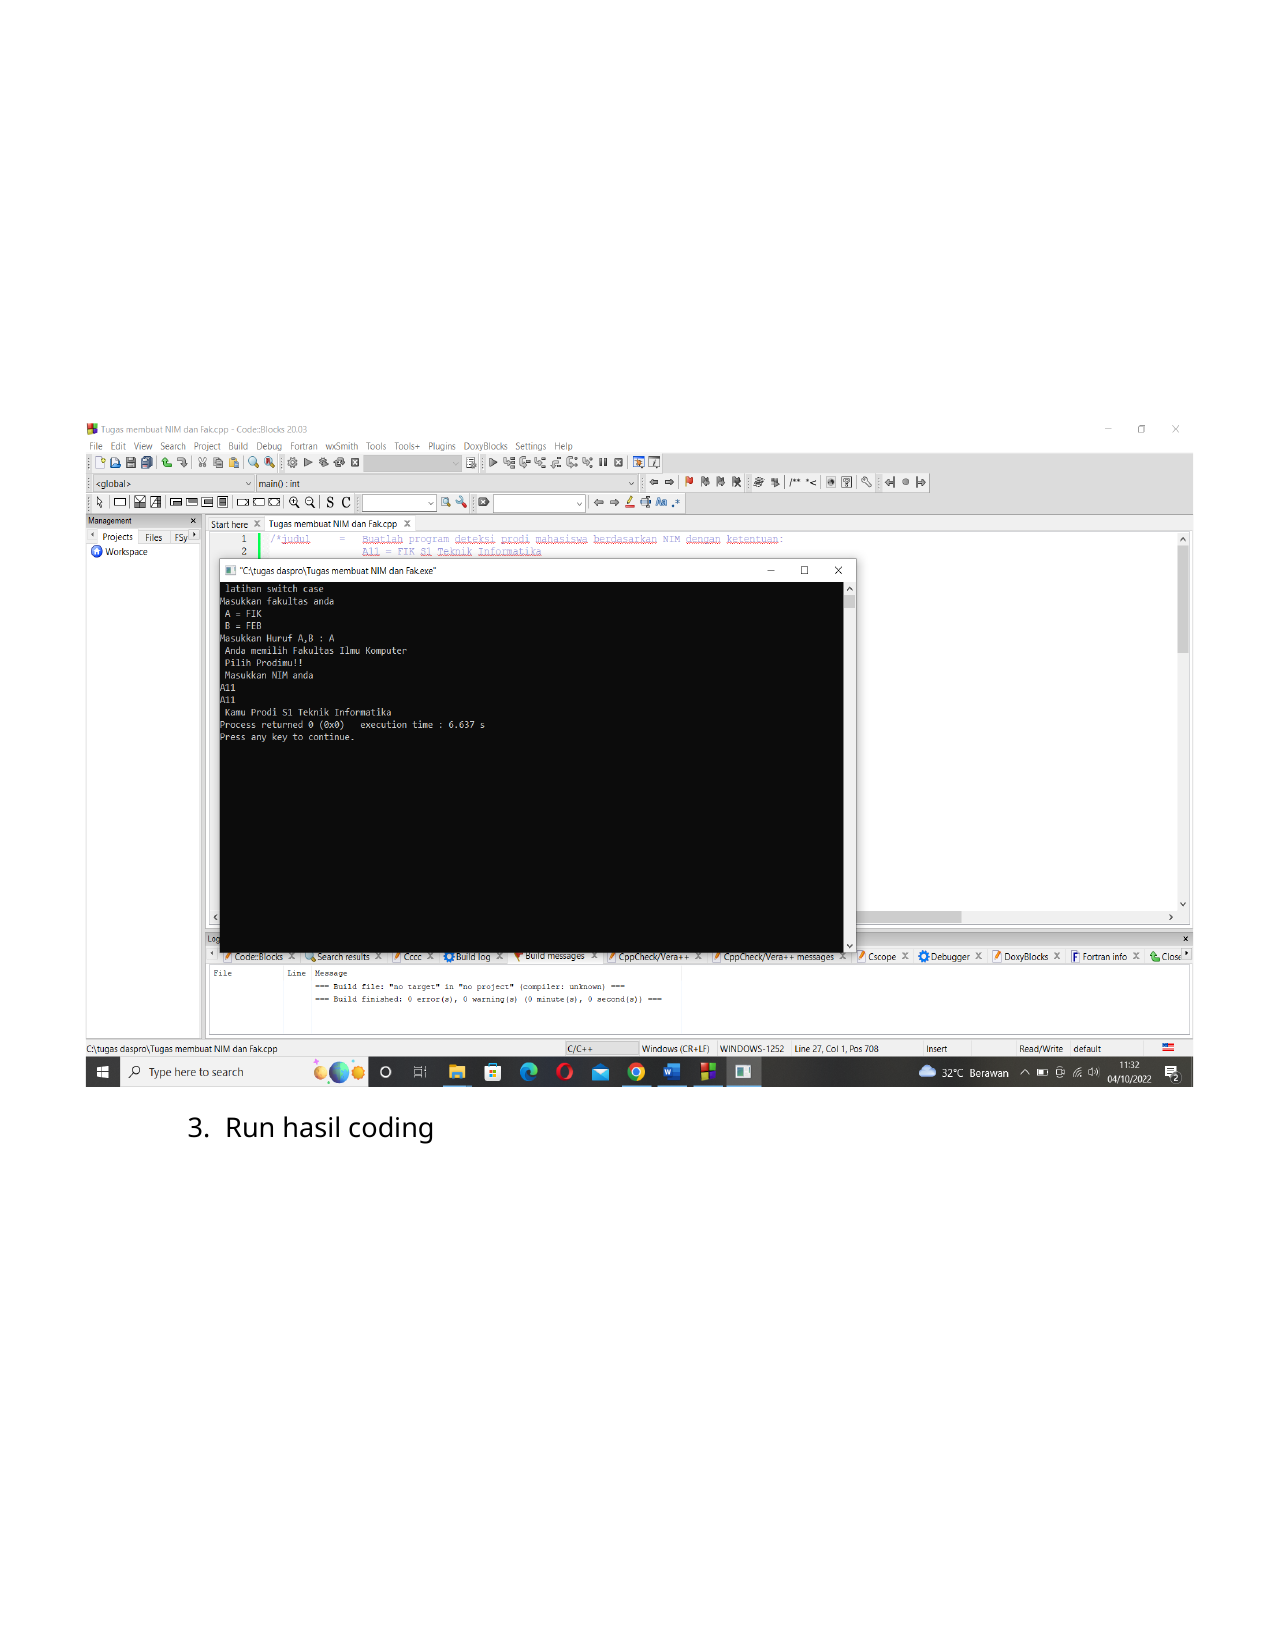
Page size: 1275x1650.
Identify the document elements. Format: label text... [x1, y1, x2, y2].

subtitle Run hasil coding [187, 1087, 1125, 1145]
picture [85, 421, 1194, 1087]
